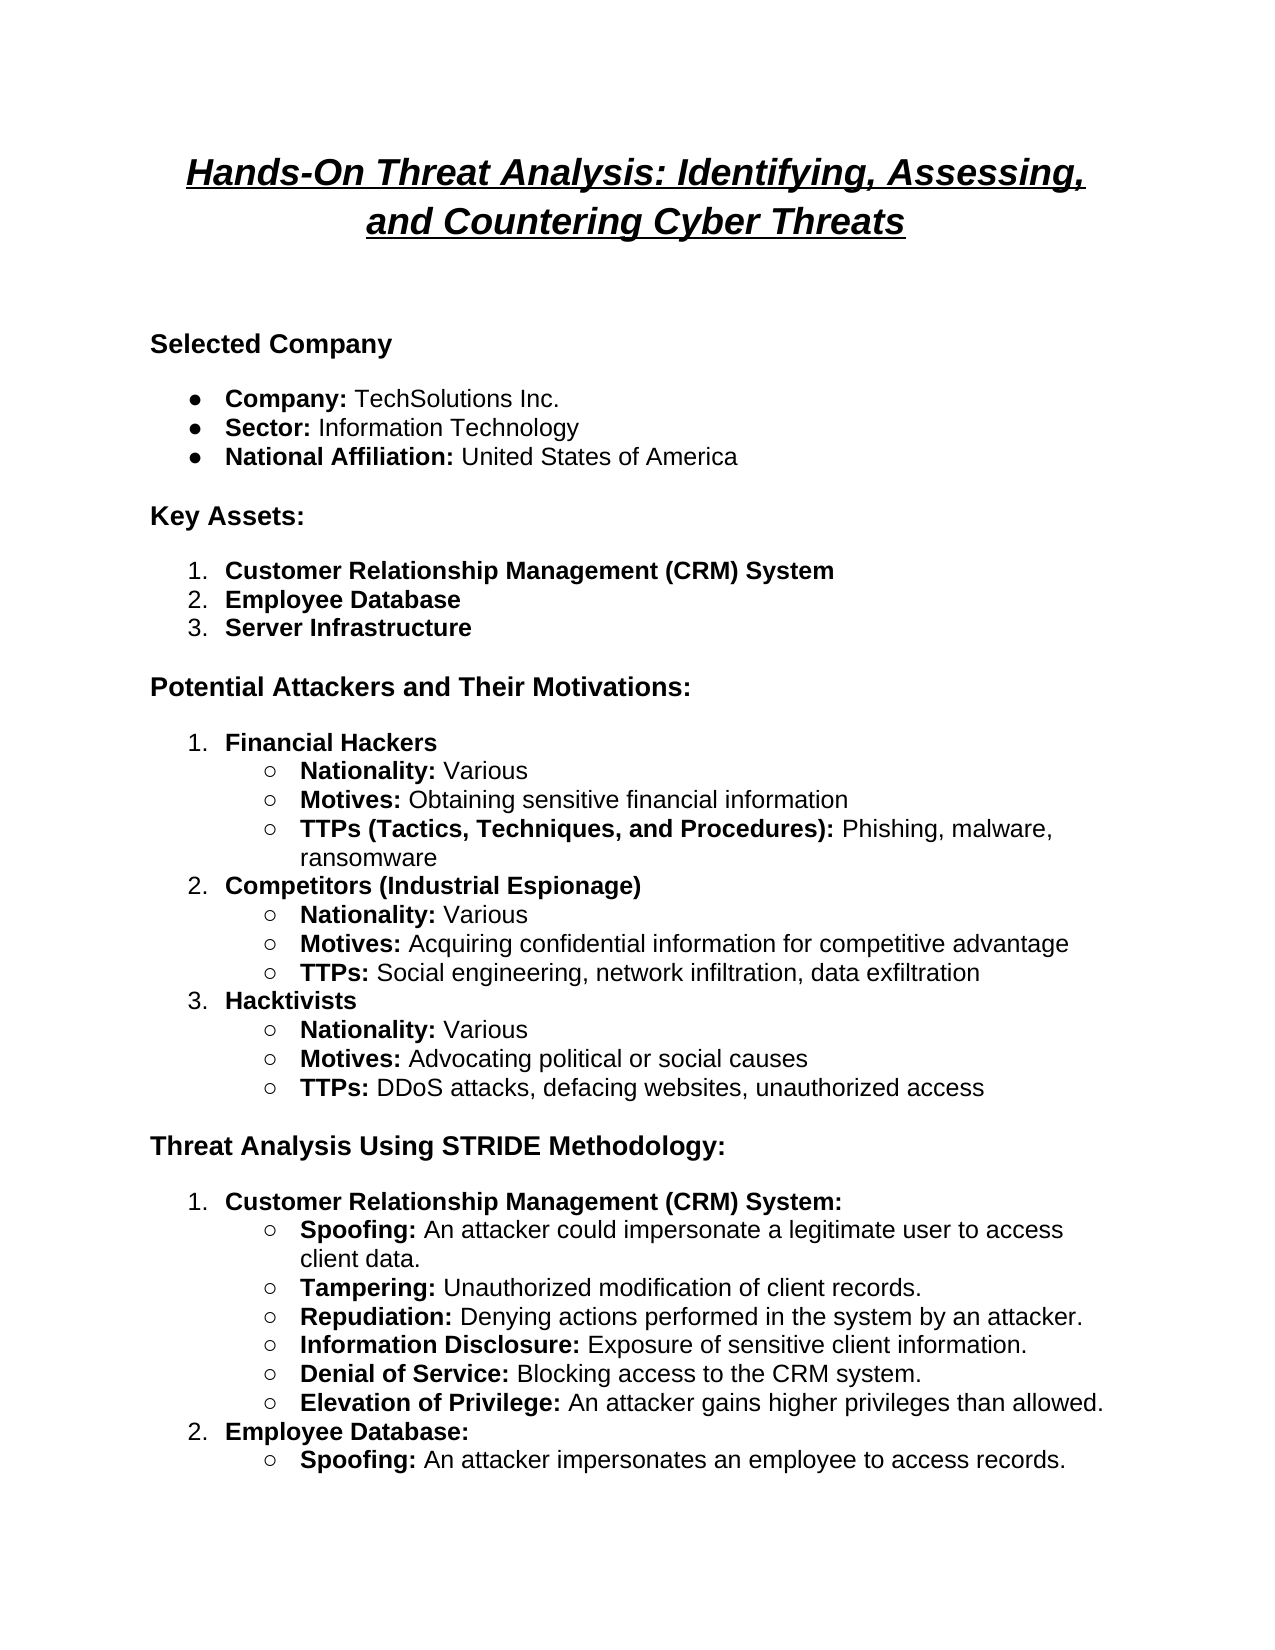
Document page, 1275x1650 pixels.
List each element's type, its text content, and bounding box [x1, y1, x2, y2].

list Hacktivists [187, 986, 1125, 1015]
list TTPs: DDoS attacks, defacing websites, unauthorized access [262, 1072, 1125, 1101]
list Customer Relationship Management (CRM) System: [187, 1187, 1125, 1215]
list Tampering: Unauthorized modification of client records. [262, 1273, 1125, 1302]
list Employee Database [187, 584, 1125, 613]
list Sector: Information Technology [187, 413, 1125, 442]
list Nationality: Various [262, 1015, 1125, 1044]
list Nationality: Various [262, 900, 1125, 929]
subtitle Threat Analysis Using STRIDE Methodology: [150, 1130, 1125, 1162]
list Repudiation: Denying actions performed in the system by an attacker. [262, 1302, 1125, 1330]
list Server Infrastructure [187, 613, 1125, 642]
subtitle Potential Attackers and Their Motivations: [150, 671, 1125, 702]
list Employee Database: [187, 1417, 1125, 1445]
subtitle Selected Company [150, 328, 1125, 359]
list Denial of Service: Blocking access to the CRM system. [262, 1359, 1125, 1388]
list TTPs: Social engineering, network infiltration, data exfiltration [262, 957, 1125, 986]
list Motives: Advocating political or social causes [262, 1044, 1125, 1072]
list National Affiliation: United States of America [187, 442, 1125, 470]
list Financial Hackers [187, 727, 1125, 756]
list Company: TechSolutions Inc. [187, 384, 1125, 413]
list Information Disclosure: Exposure of sensitive client information. [262, 1330, 1125, 1359]
list Competitors (Industrial Espionage) [187, 871, 1125, 900]
list Spoofing: An attacker impersonates an employee to access records. [262, 1445, 1125, 1474]
subtitle Key Assets: [150, 499, 1125, 531]
list Customer Relationship Management (CRM) System [187, 556, 1125, 584]
list TTPs (Tactics, Techniques, and Procedures): Phishing, malware, ransomware [262, 814, 1125, 871]
list Nationality: Various [262, 756, 1125, 785]
list Spoofing: An attacker could impersonate a legitimate user to access client data. [262, 1215, 1125, 1273]
list Motives: Obtaining sensitive financial information [262, 785, 1125, 814]
list Motives: Acquiring confidential information for competitive advantage [262, 929, 1125, 957]
text Hands-On Threat Analysis: Identifying, Assessing, and Countering Cyber Threats [150, 150, 1125, 243]
list Elevation of Privilege: An attacker gains higher privileges than allowed. [262, 1388, 1125, 1417]
